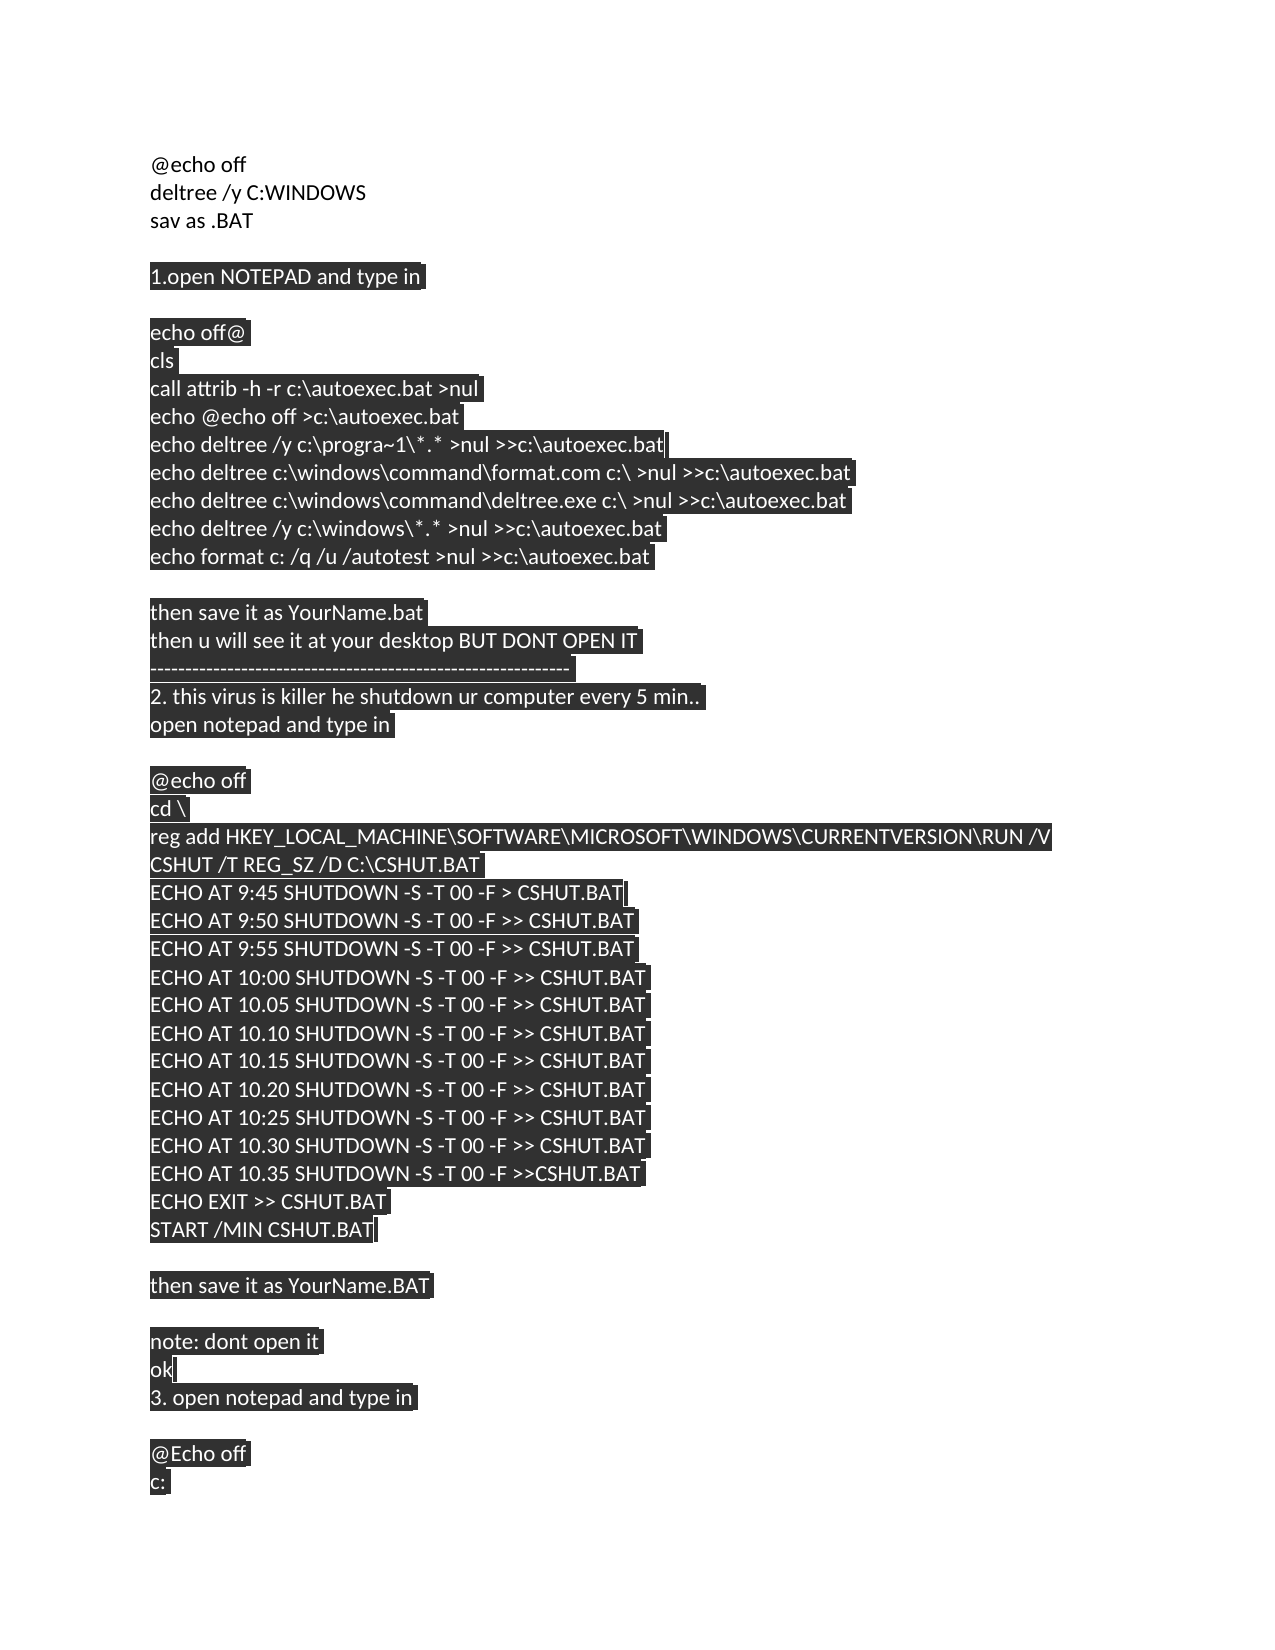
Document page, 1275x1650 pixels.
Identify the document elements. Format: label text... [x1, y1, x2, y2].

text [150, 346, 1125, 1495]
text deltree /y C:WINDOWS [150, 178, 1125, 206]
text 1.open NOTEPAD and type in echo off@ [150, 262, 1125, 346]
text @echo off [150, 150, 1125, 178]
text sav as .BAT [150, 206, 1125, 234]
